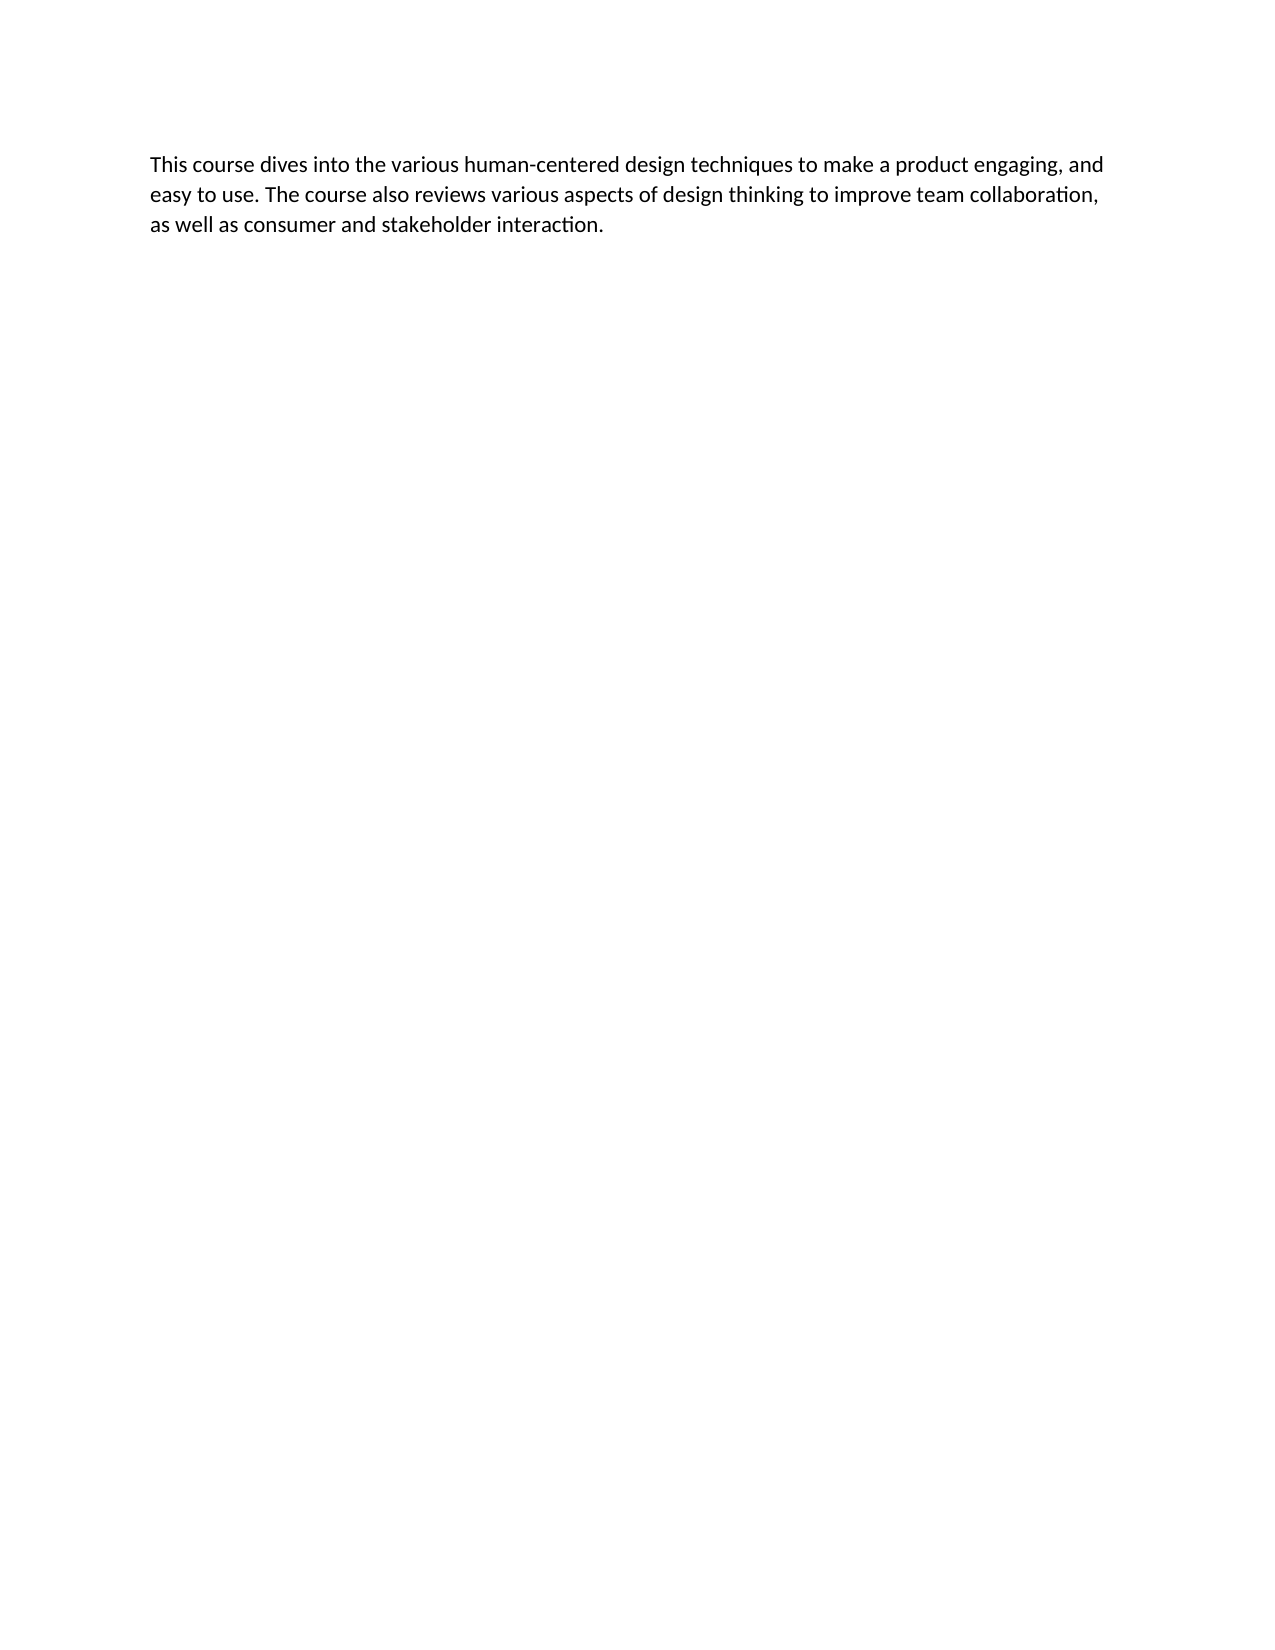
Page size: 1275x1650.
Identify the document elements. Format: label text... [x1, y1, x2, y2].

text This course dives into the various human-centered design techniques to make a product engaging, and easy to use. The course also reviews various aspects of design thinking to improve team collaboration, as well as consumer and stakeholder interaction. [150, 150, 1125, 238]
